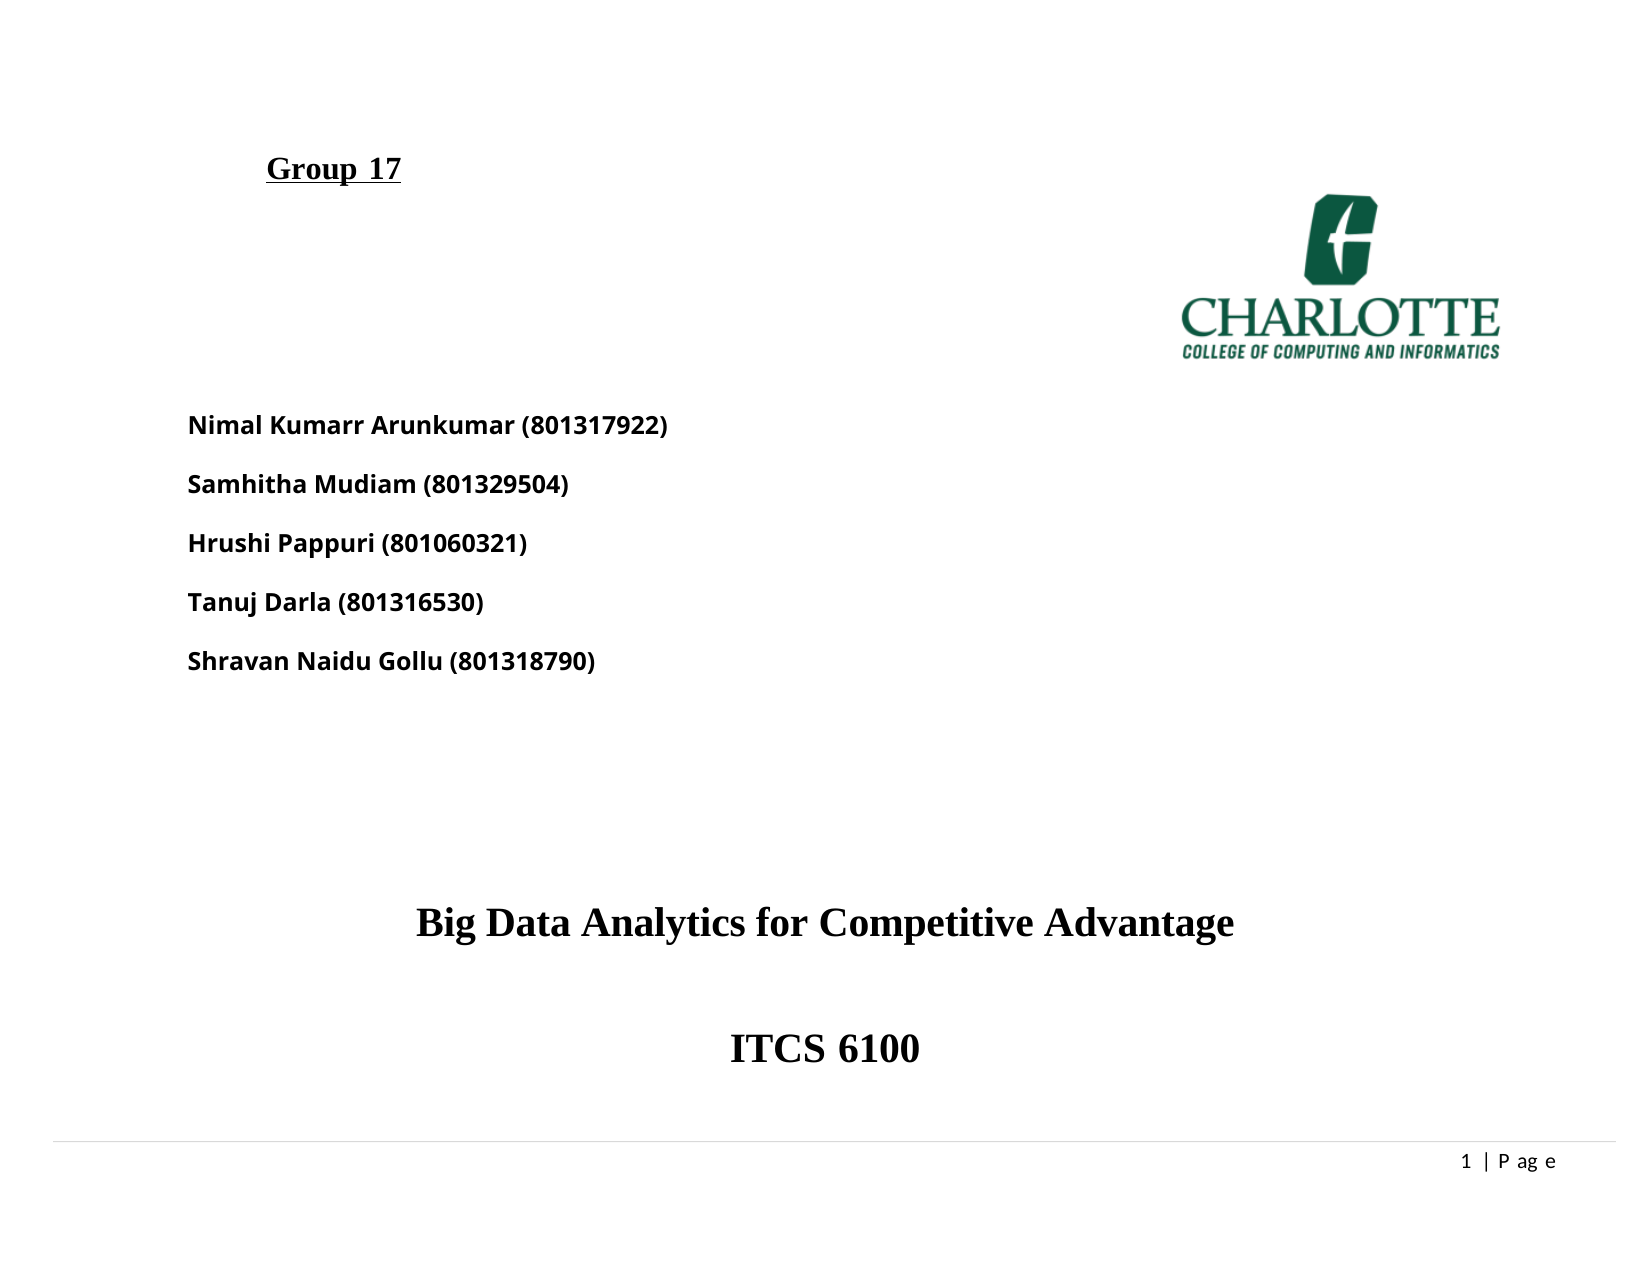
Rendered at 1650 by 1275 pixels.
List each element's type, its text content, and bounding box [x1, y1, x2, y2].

text Tanuj Darla (801316530) [187, 585, 1462, 619]
text ITCS 6100 [187, 1033, 1462, 1070]
text Nimal Kumarr Arunkumar (801317922) [187, 408, 530, 442]
text Samhitha Mudiam (801329504) [187, 467, 1462, 501]
text Big Data Analytics for Competitive Advantage [187, 897, 1462, 945]
picture [1166, 185, 1515, 372]
text Hrushi Pappuri (801060321) [187, 526, 1462, 560]
text Group 17 [266, 156, 1462, 186]
text Nimal Kumarr Arunkumar (801317922) [659, 408, 1462, 442]
text Shravan Naidu Gollu (801318790) [187, 644, 1462, 678]
